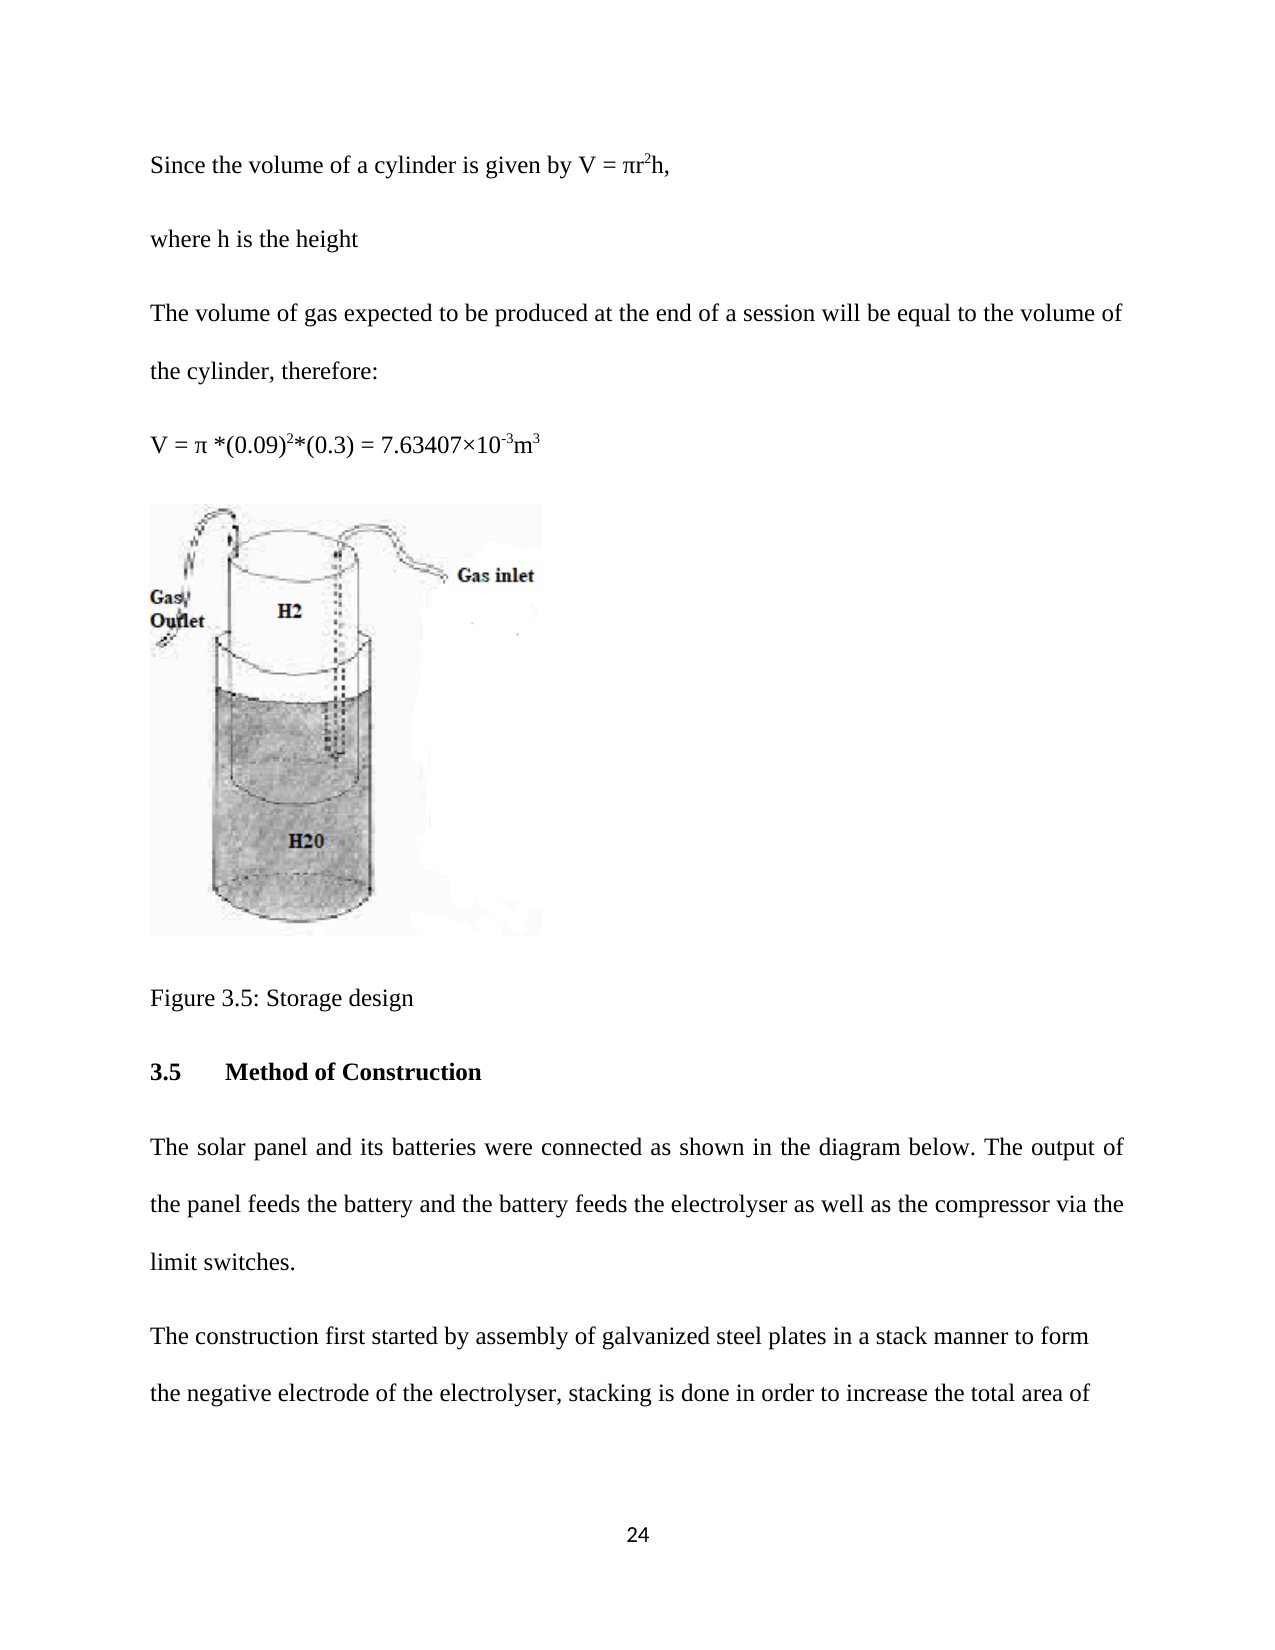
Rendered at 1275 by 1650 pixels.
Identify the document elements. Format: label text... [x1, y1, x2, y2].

text V = π *(0.09)2*(0.3) = 7.63407×10-3m3 [150, 430, 1125, 459]
text 3.5 Method of Construction [150, 1057, 1125, 1086]
text where h is the height [150, 224, 1125, 253]
text The volume of gas expected to be produced at the end of a session will be equal to the volume of the cylinder, therefore: [150, 298, 1125, 384]
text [150, 1321, 1125, 1407]
text Since the volume of a cylinder is given by V = πr2h, [150, 150, 1125, 179]
text The solar panel and its batteries were connected as shown in the diagram below. The output of the panel feeds the battery and the battery feeds the electrolyser as well as the compressor via the limit switches. [150, 1132, 1125, 1275]
text Figure 3.5: Storage design [150, 983, 1125, 1012]
picture [150, 504, 542, 939]
